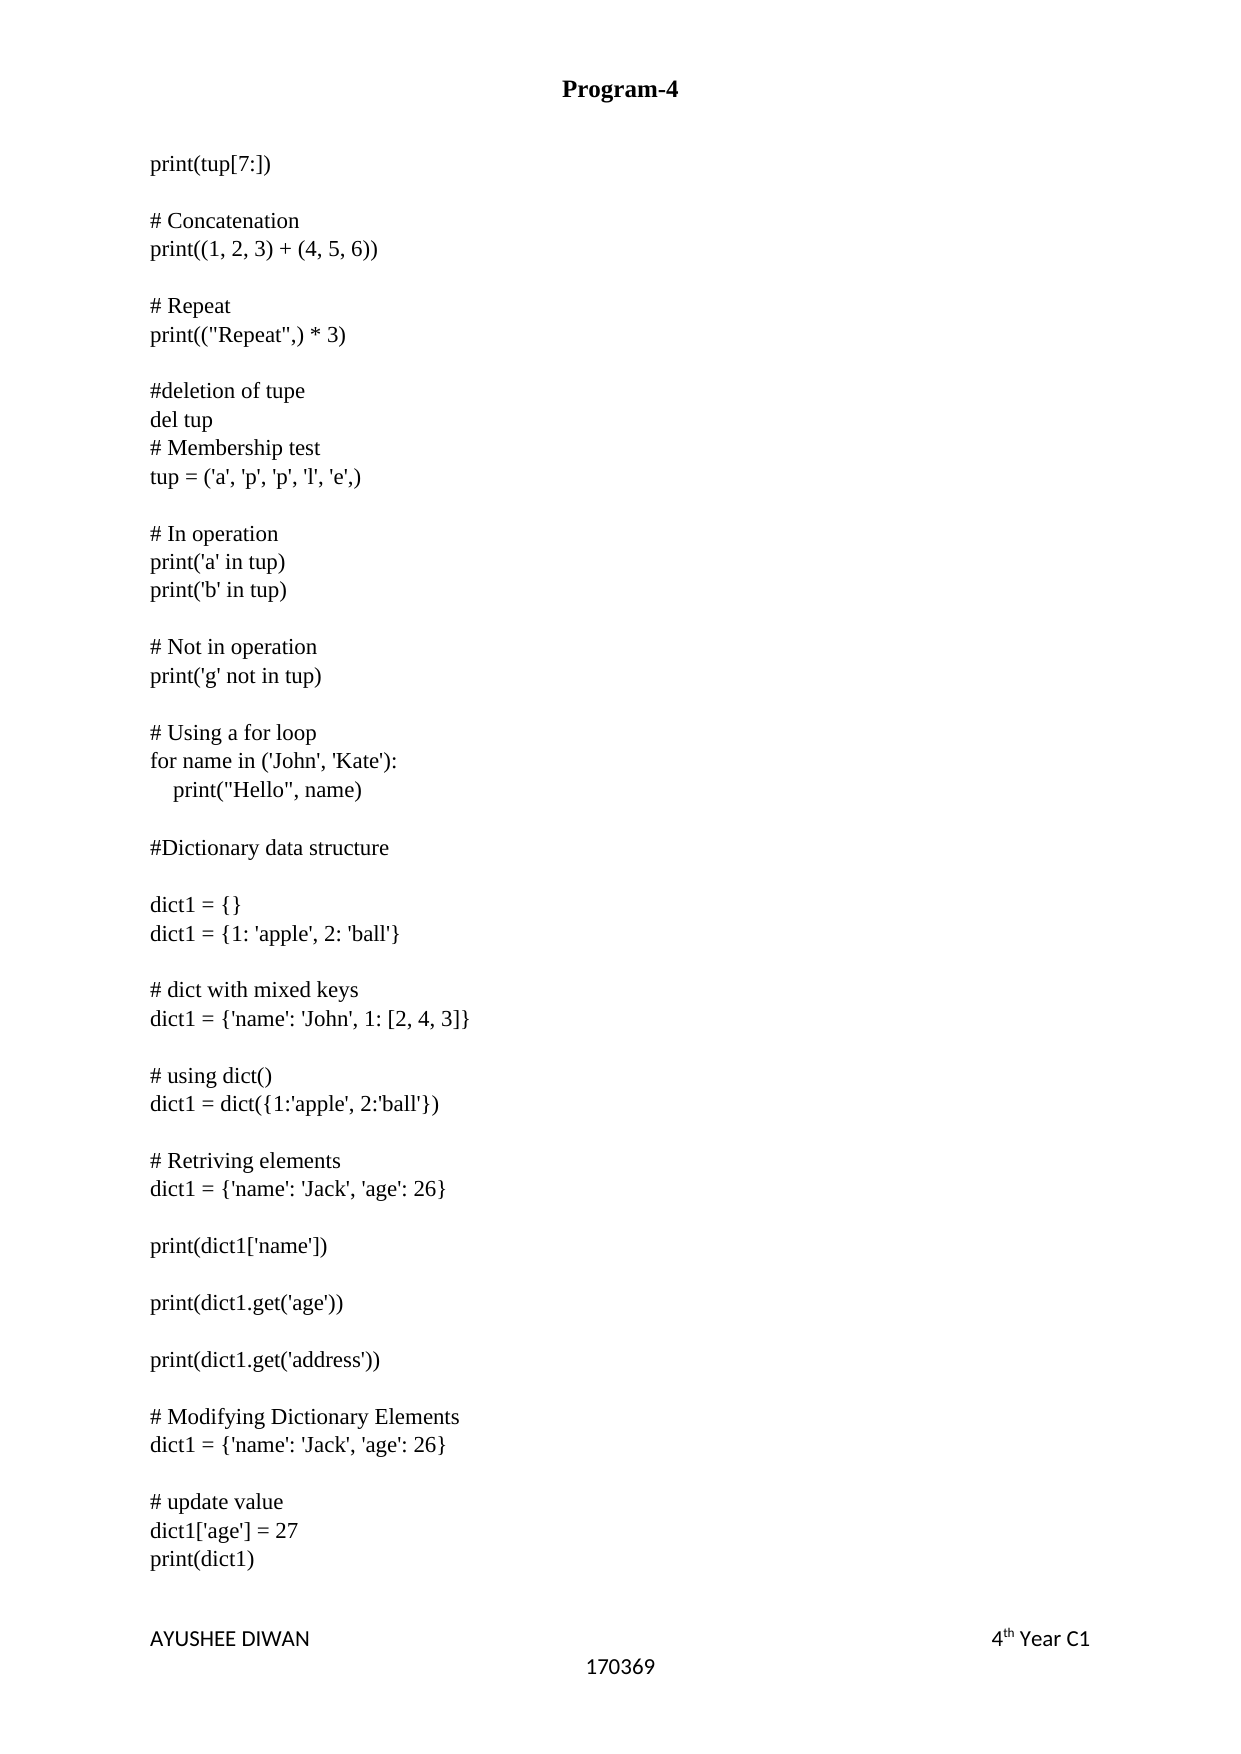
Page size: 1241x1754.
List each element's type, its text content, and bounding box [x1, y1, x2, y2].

text # Membership test [150, 434, 1090, 461]
text # In operation [150, 520, 1090, 546]
text tup = ('a', 'p', 'p', 'l', 'e',) [150, 463, 1090, 489]
text # Repeat [150, 292, 1090, 318]
text dict1 = {'name': 'John', 1: [2, 4, 3]} [150, 1005, 1090, 1031]
text print(dict1['name']) [150, 1232, 1090, 1259]
text # Modifying Dictionary Elements [150, 1403, 1090, 1429]
text # Not in operation [150, 633, 1090, 660]
text dict1 = dict({1:'apple', 2:'ball'}) [150, 1090, 1090, 1117]
text print(dict1.get('address')) [150, 1346, 1090, 1372]
text print('a' in tup) [150, 548, 1090, 574]
text print(dict1) [150, 1545, 1090, 1572]
text # update value [150, 1488, 1090, 1515]
text # using dict() [150, 1062, 1090, 1088]
text print('b' in tup) [150, 577, 1090, 603]
text print((1, 2, 3) + (4, 5, 6)) [150, 235, 1090, 262]
text print(("Repeat",) * 3) [150, 321, 1090, 347]
text print("Hello", name) [150, 776, 1090, 802]
text print(dict1.get('age')) [150, 1289, 1090, 1316]
text dict1 = {'name': 'Jack', 'age': 26} [150, 1431, 1090, 1458]
text dict1 = {} [150, 891, 1090, 917]
text dict1['age'] = 27 [150, 1517, 1090, 1543]
text print(tup[7:]) [150, 150, 1090, 176]
text #Dictionary data structure [150, 834, 1090, 861]
text # dict with mixed keys [150, 976, 1090, 1003]
text print('g' not in tup) [150, 662, 1090, 688]
text # Retriving elements [150, 1147, 1090, 1173]
text #deletion of tupe [150, 377, 1090, 404]
text for name in ('John', 'Kate'): [150, 747, 1090, 773]
text del tup [150, 406, 1090, 432]
text dict1 = {1: 'apple', 2: 'ball'} [150, 919, 1090, 946]
text # Concatenation [150, 207, 1090, 233]
text dict1 = {'name': 'Jack', 'age': 26} [150, 1176, 1090, 1202]
text # Using a for loop [150, 719, 1090, 745]
